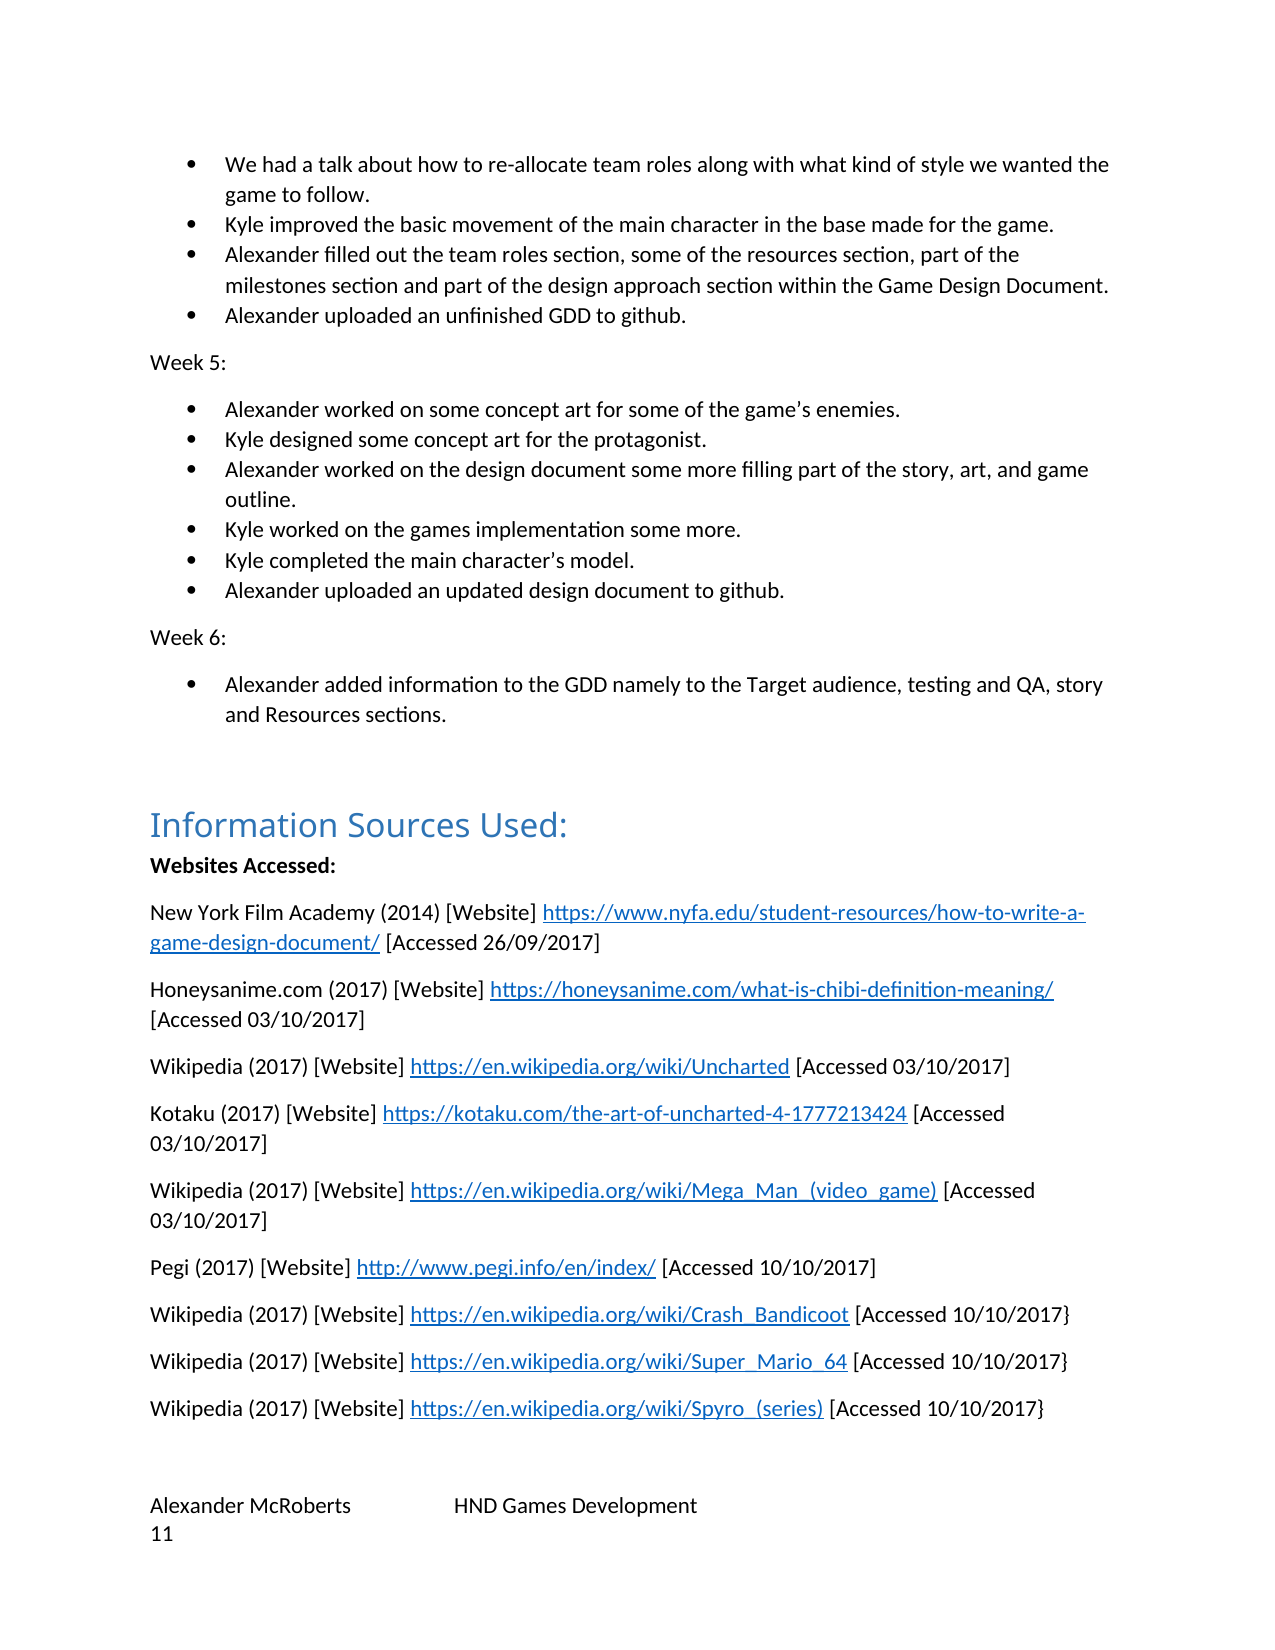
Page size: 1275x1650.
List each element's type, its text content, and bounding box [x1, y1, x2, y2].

text Wikipedia (2017) [Website] https://en.wikipedia.org/wiki/Spyro_(series) [Accessed 10/10/2017} [150, 1394, 1125, 1422]
text Wikipedia (2017) [Website] https://en.wikipedia.org/wiki/Uncharted [Accessed 03/10/2017] [150, 1052, 1125, 1080]
text Kotaku (2017) [Website] https://kotaku.com/the-art-of-uncharted-4-1777213424 [Accessed 03/10/2017] [150, 1099, 1125, 1157]
text Pegi (2017) [Website] http://www.pegi.info/en/index/ [Accessed 10/10/2017] [150, 1253, 1125, 1281]
text Wikipedia (2017) [Website] https://en.wikipedia.org/wiki/Mega_Man_(video_game) [Accessed 03/10/2017] [150, 1176, 1125, 1234]
text Honeysanime.com (2017) [Website] https://honeysanime.com/what-is-chibi-definition-meaning/ [Accessed 03/10/2017] [150, 975, 1125, 1033]
text Wikipedia (2017) [Website] https://en.wikipedia.org/wiki/Crash_Bandicoot [Accessed 10/10/2017} [150, 1300, 1125, 1328]
text New York Film Academy (2014) [Website] https://www.nyfa.edu/student-resources/how-to-write-a-game-design-document/ [Accessed 26/09/2017] [150, 898, 1125, 956]
text Wikipedia (2017) [Website] https://en.wikipedia.org/wiki/Super_Mario_64 [Accessed 10/10/2017} [150, 1347, 1125, 1375]
